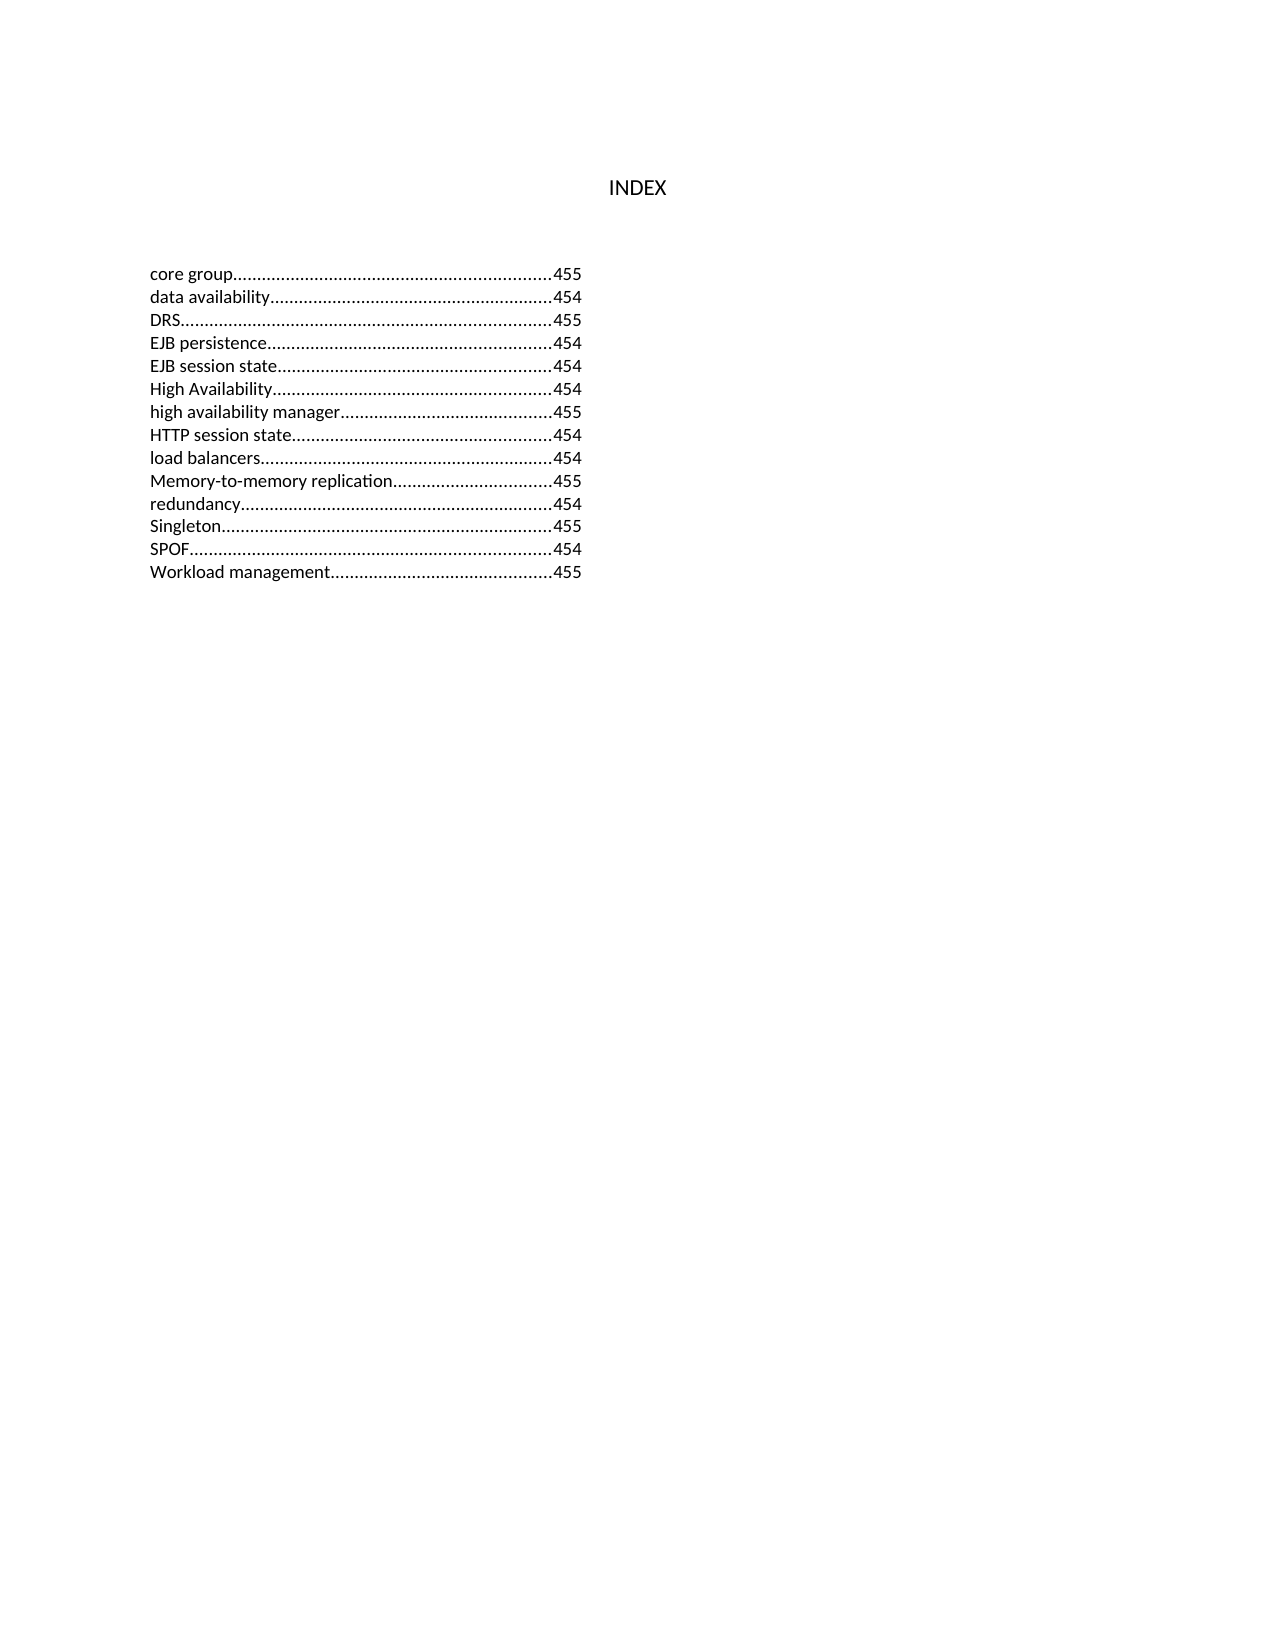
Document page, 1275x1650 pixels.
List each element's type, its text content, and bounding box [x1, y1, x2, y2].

text EJB persistence 454 [150, 331, 1125, 354]
text SPOF 454 [150, 537, 1125, 560]
text data availability 454 [150, 285, 1125, 308]
text high availability manager 455 [150, 400, 1125, 423]
text load balancers 454 [150, 446, 1125, 469]
text High Availability 454 [150, 377, 1125, 400]
text redundancy 454 [150, 492, 1125, 514]
subtitle INDEX [150, 173, 1125, 262]
text core group 455 [150, 262, 1125, 285]
text EJB session state 454 [150, 354, 1125, 377]
text HTTP session state 454 [150, 423, 1125, 446]
text DRS 455 [150, 308, 1125, 331]
text Memory-to-memory replication 455 [150, 469, 1125, 492]
text Singleton 455 [150, 514, 1125, 537]
text Workload management 455 [150, 560, 1125, 583]
